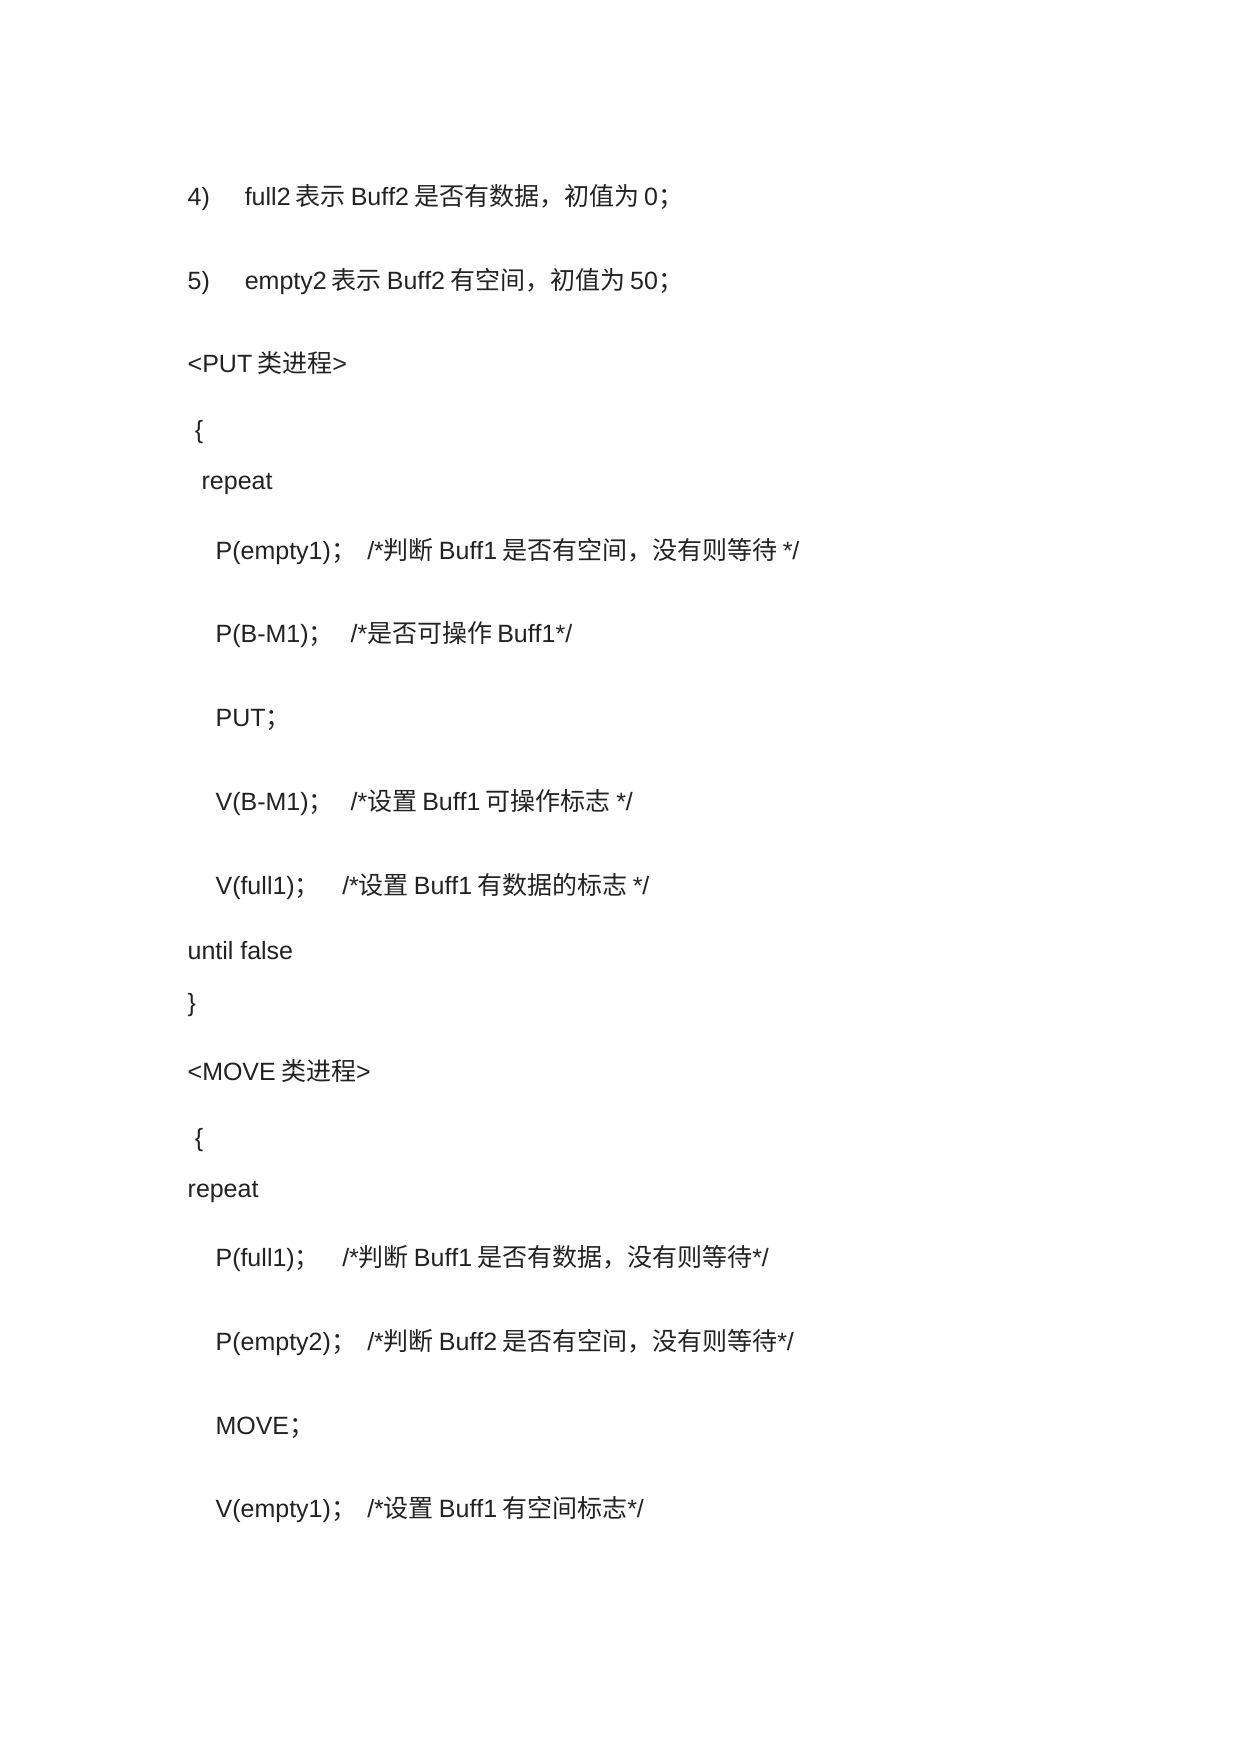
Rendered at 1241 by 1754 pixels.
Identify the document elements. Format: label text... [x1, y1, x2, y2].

text P(B-M1)； /*是否可操作Buff1*/ [187, 599, 1053, 664]
text 4) full2表示Buff2是否有数据，初值为0； [187, 162, 1053, 227]
text P(empty1)； /*判断Buff1是否有空间，没有则等待 */ [187, 516, 1053, 581]
text MOVE； [187, 1391, 1053, 1456]
text { [187, 413, 1053, 446]
text { [187, 1121, 1053, 1153]
text 5) empty2表示Buff2有空间，初值为50； [187, 246, 1053, 311]
text P(full1)； /*判断Buff1是否有数据，没有则等待*/ [187, 1223, 1053, 1288]
text V(empty1)； /*设置Buff1有空间标志*/ [187, 1474, 1053, 1539]
text <MOVE类进程> [187, 1037, 1053, 1102]
text PUT； [187, 683, 1053, 748]
text repeat [187, 1172, 1053, 1204]
text until false [187, 934, 1053, 967]
text P(empty2)； /*判断Buff2是否有空间，没有则等待*/ [187, 1307, 1053, 1372]
text V(B-M1)； /*设置Buff1可操作标志 */ [187, 767, 1053, 832]
text V(full1)； /*设置Buff1有数据的标志 */ [187, 851, 1053, 916]
text } [187, 986, 1053, 1018]
text repeat [187, 464, 1053, 497]
text <PUT类进程> [187, 329, 1053, 394]
